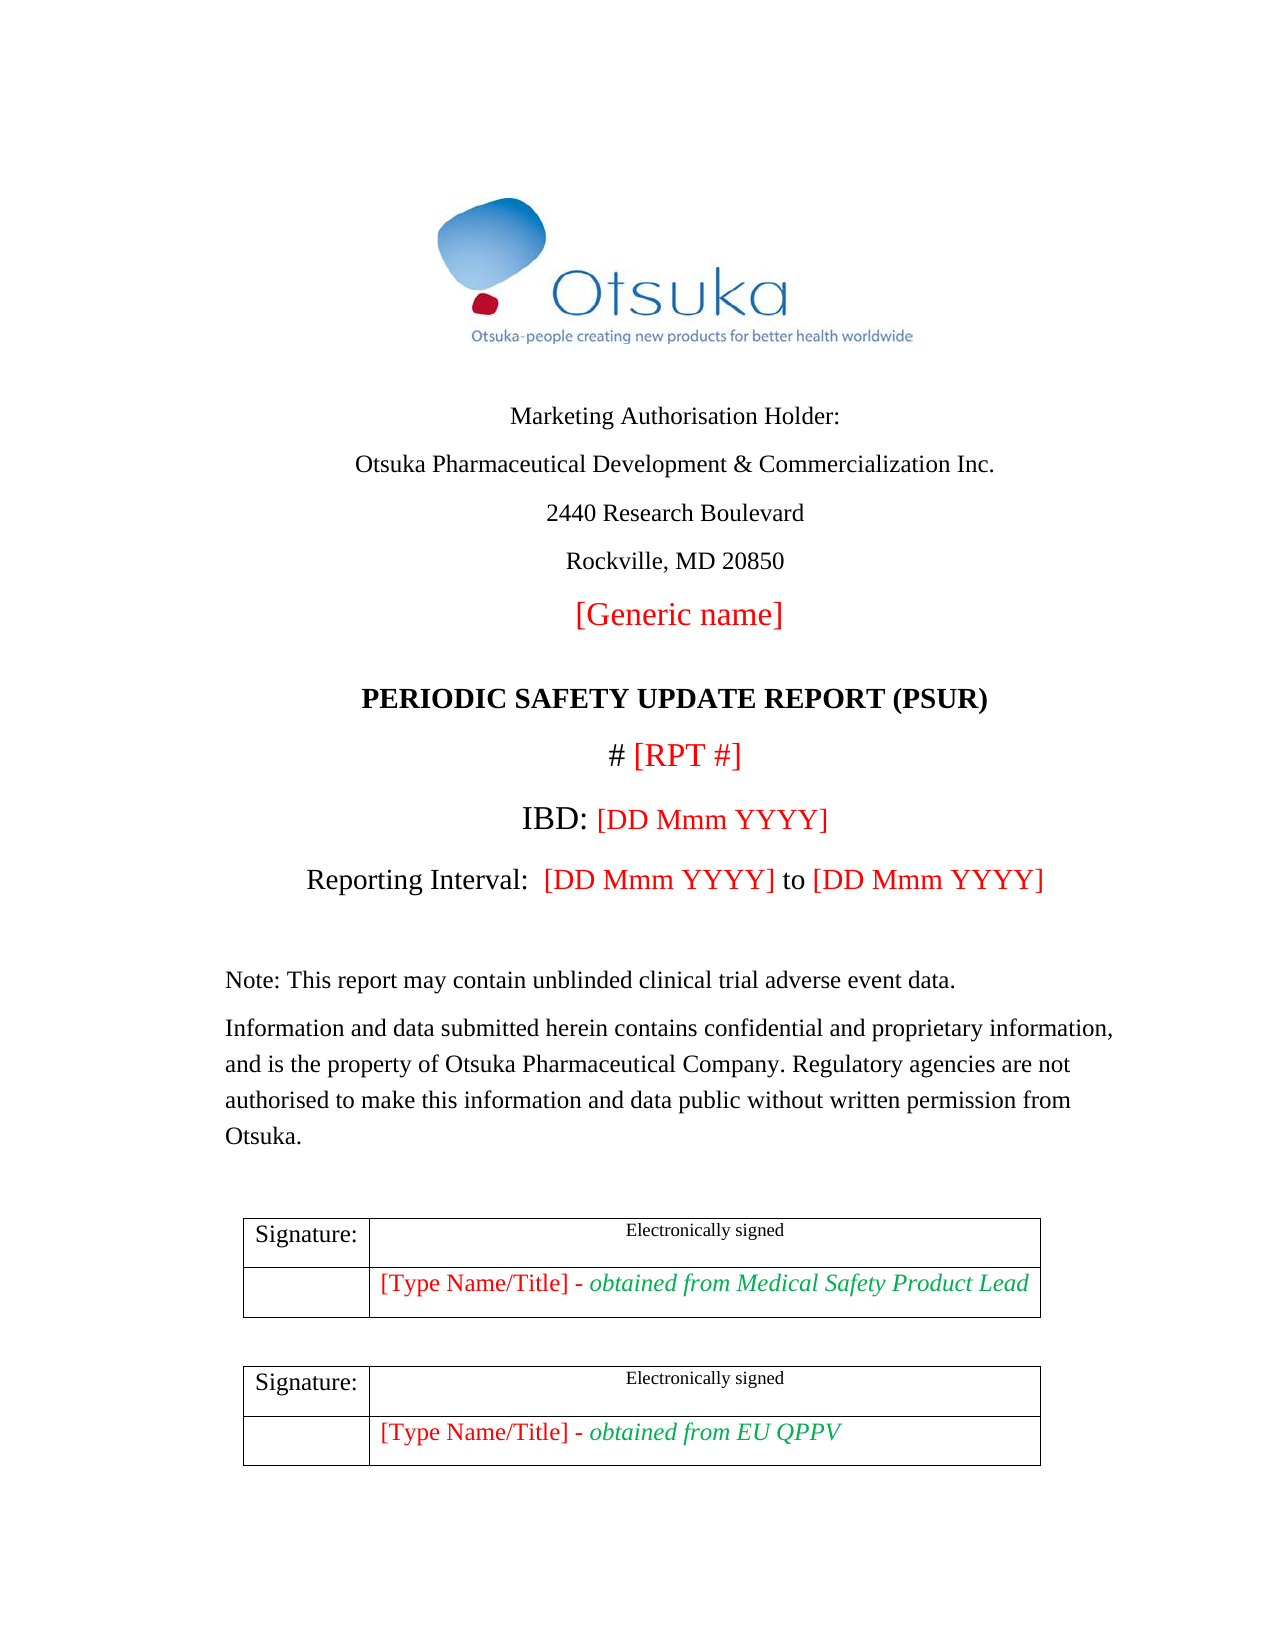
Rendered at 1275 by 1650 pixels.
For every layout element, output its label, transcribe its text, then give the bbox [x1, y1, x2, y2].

text Rockville, MD 20850 [225, 546, 1125, 575]
text Reporting Interval: [DD Mmm YYYY] to [DD Mmm YYYY] [225, 862, 1125, 896]
text IBD: [DD Mmm YYYY] [225, 799, 1125, 837]
table_header Signature: [244, 1367, 369, 1416]
table_header Signature: [244, 1219, 369, 1267]
text [Generic name] [225, 595, 1125, 633]
text Note: This report may contain unblinded clinical trial adverse event data. [225, 965, 1125, 993]
table_cell [244, 1417, 369, 1465]
text Otsuka Pharmaceutical Development & Commercialization Inc. [225, 449, 1125, 478]
table_cell [244, 1268, 369, 1317]
text Information and data submitted herein contains confidential and proprietary information, and is the property of Otsuka Pharmaceutical Company. Regulatory agencies are not authorised to make this information and data public without written permission from Otsuka. [225, 1013, 1125, 1150]
text PERIODIC SAFETY UPDATE REPORT (PSUR) [225, 681, 1125, 714]
table_cell [Type Name/Title] - obtained from EU QPPV [370, 1417, 1040, 1465]
table_cell [Type Name/Title] - obtained from Medical Safety Product Lead [370, 1268, 1040, 1317]
text # [RPT #] [225, 735, 1125, 774]
picture [437, 198, 913, 344]
text 2440 Research Boulevard [225, 498, 1125, 527]
table_header Electronically signed [370, 1219, 1040, 1267]
text Marketing Authorisation Holder: [225, 401, 1125, 430]
table_header Electronically signed [370, 1367, 1040, 1416]
